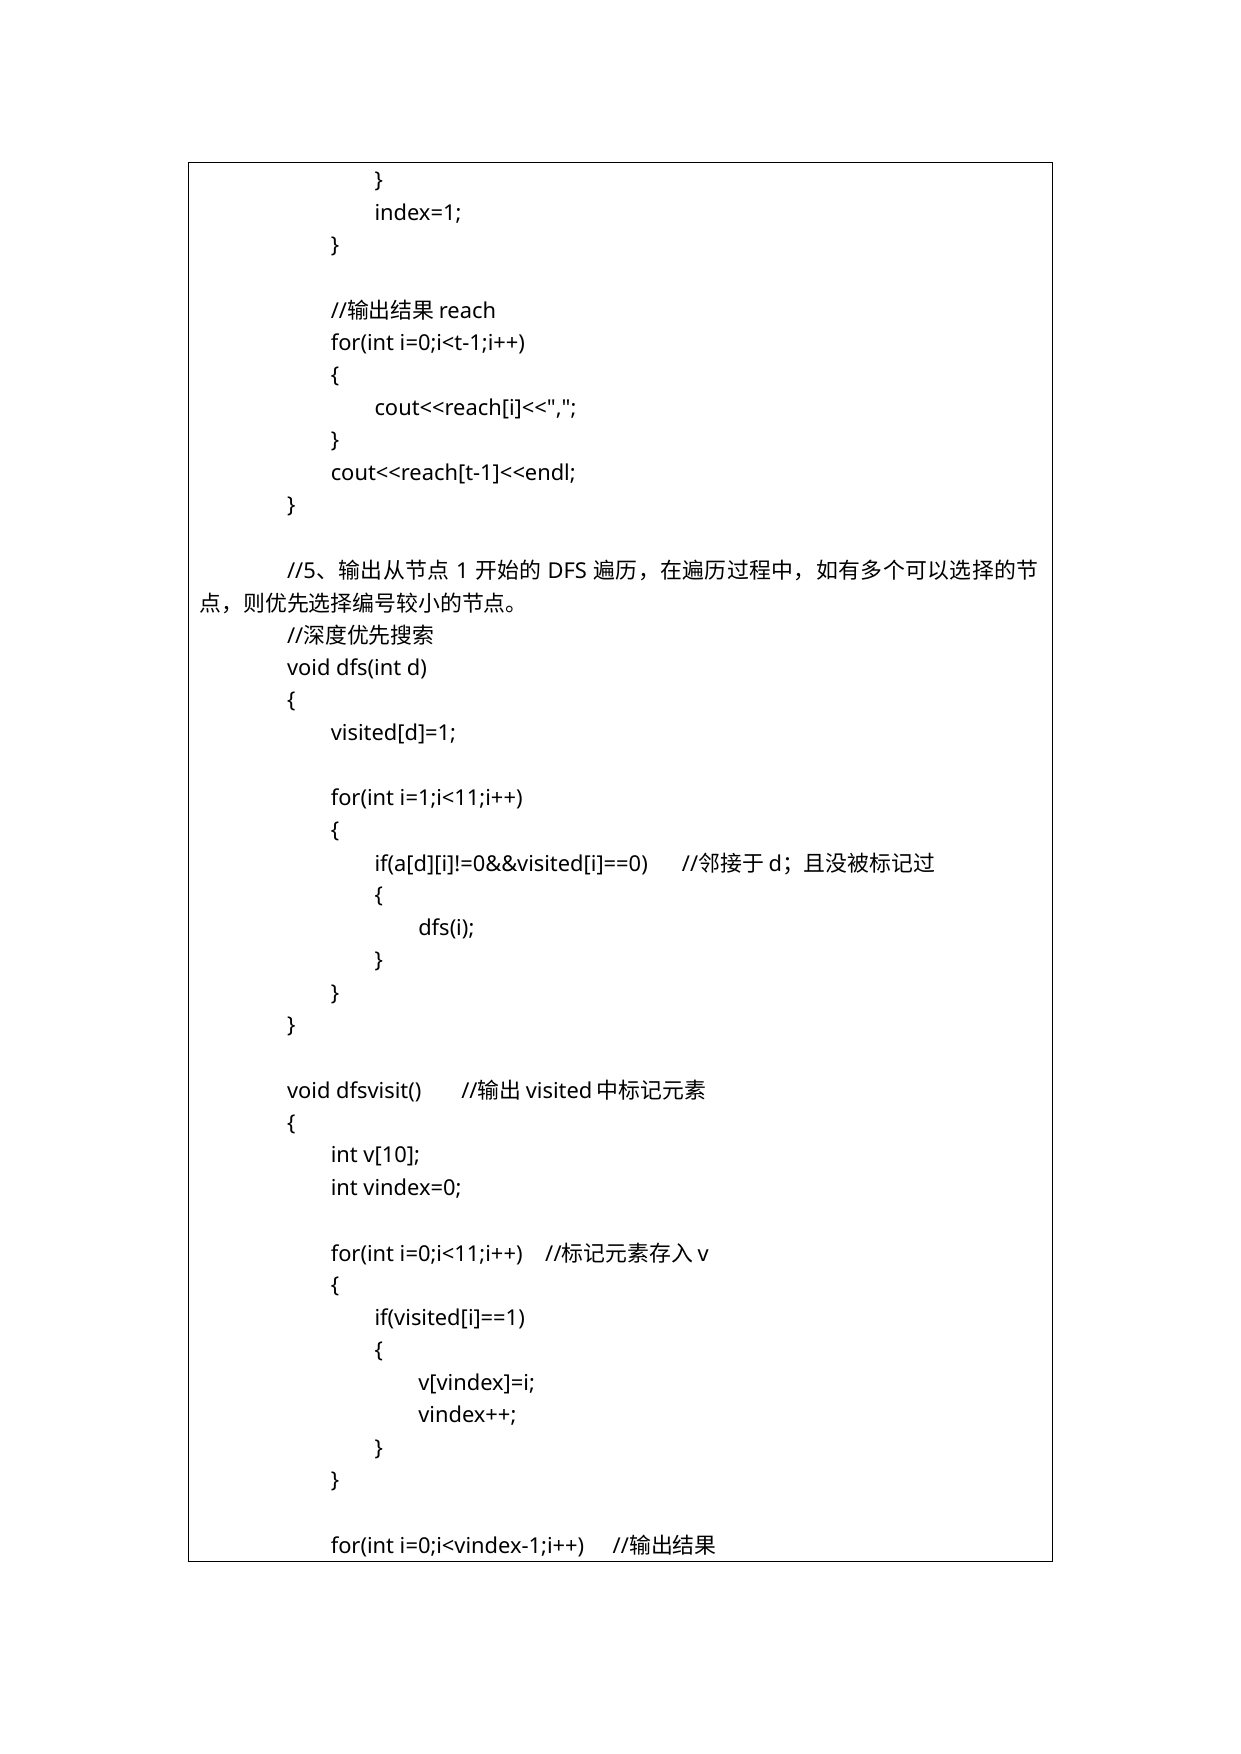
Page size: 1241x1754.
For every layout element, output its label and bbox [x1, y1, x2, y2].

table_cell [189, 163, 1052, 1561]
